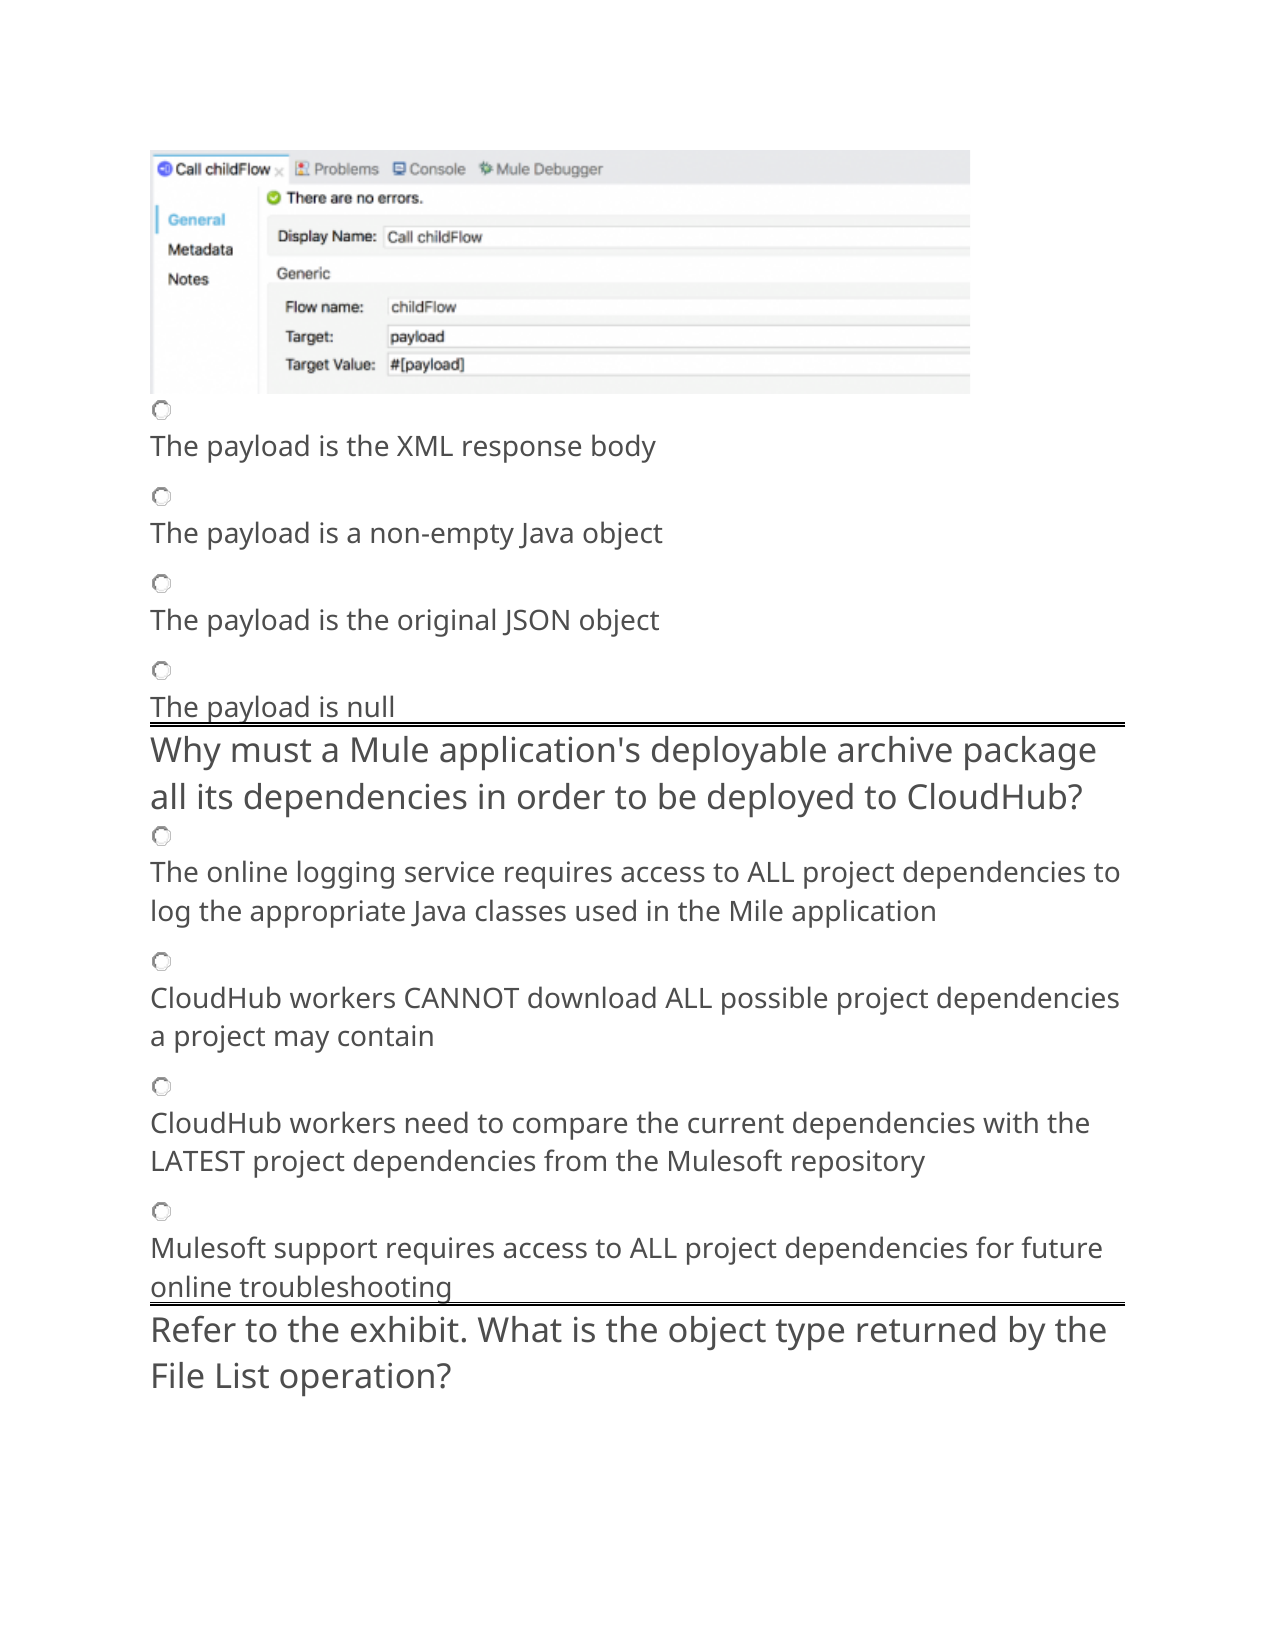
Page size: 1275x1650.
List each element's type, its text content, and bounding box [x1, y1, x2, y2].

text Mulesoft support requires access to ALL project dependencies for future online troubleshooting [150, 1228, 1125, 1302]
text The payload is a non-empty Java object [150, 513, 1125, 552]
text CloudHub workers CANNOT download ALL possible project dependencies a project may contain [150, 978, 1125, 1054]
text The payload is the original JSON object [150, 601, 1125, 639]
picture [150, 150, 971, 394]
text The online logging service requires access to ALL project dependencies to log the appropriate Java classes used in the Mile application [150, 853, 1125, 929]
text The payload is null [150, 687, 1125, 722]
text The payload is the XML response body [150, 427, 1125, 465]
text CloudHub workers need to compare the current dependencies with the LATEST project dependencies from the Mulesoft repository [150, 1103, 1125, 1180]
text Refer to the exhibit. What is the object type returned by the File List operation? [150, 1306, 1125, 1399]
text Why must a Mule application's deployable archive package all its dependencies in order to be deployed to CloudHub? [150, 727, 1125, 819]
